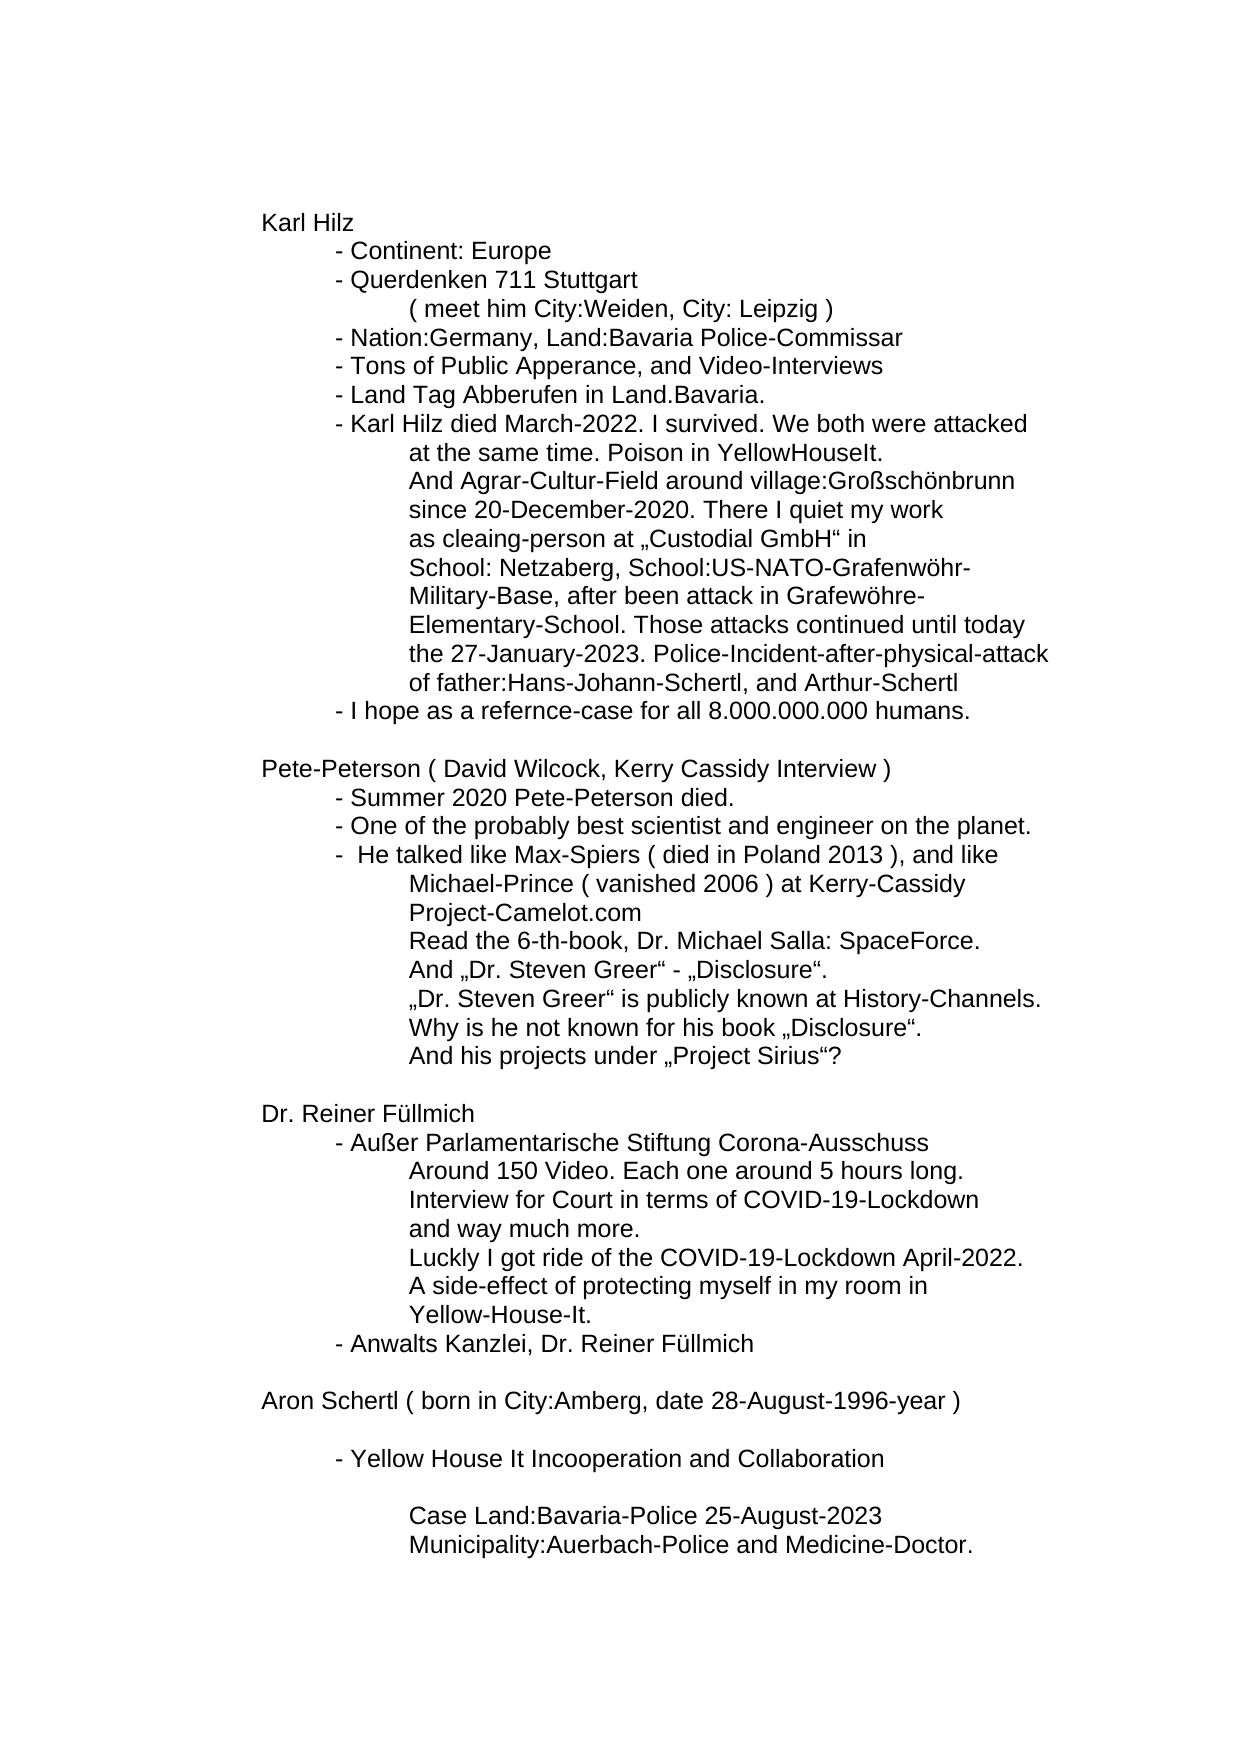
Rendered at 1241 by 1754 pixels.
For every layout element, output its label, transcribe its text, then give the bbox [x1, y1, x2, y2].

text the 27-January-2023. Police-Incident-after-physical-attack [187, 639, 1053, 667]
text - Tons of Public Apperance, and Video-Interviews [187, 351, 1053, 380]
text Luckly I got ride of the COVID-19-Lockdown April-2022. [187, 1242, 1053, 1271]
text School: Netzaberg, School:US-NATO-Grafenwöhr- Military-Base, after been attack in Grafewöhre- Elementary-School. Those attacks continued until today [187, 552, 1053, 639]
text Dr. Reiner Füllmich [187, 1099, 1053, 1127]
text ( meet him City:Weiden, City: Leipzig ) [335, 294, 1053, 322]
text - Außer Parlamentarische Stiftung Corona-Ausschuss [187, 1127, 1053, 1156]
text Karl Hilz [187, 207, 1053, 236]
text - Querdenken 711 Stuttgart [187, 265, 1053, 294]
text since 20-December-2020. There I quiet my work [187, 495, 1053, 524]
text - Yellow House It Incooperation and Collaboration [187, 1444, 1053, 1472]
text of father:Hans-Johann-Schertl, and Arthur-Schertl [187, 667, 1053, 696]
text - Anwalts Kanzlei, Dr. Reiner Füllmich [187, 1329, 1053, 1357]
text Municipality:Auerbach-Police and Medicine-Doctor. [187, 1530, 1053, 1559]
text as cleaing-person at „Custodial GmbH“ in [187, 524, 1053, 552]
text Interview for Court in terms of COVID-19-Lockdown [187, 1185, 1053, 1214]
text And „Dr. Steven Greer“ - „Disclosure“. [187, 955, 1053, 984]
text at the same time. Poison in YellowHouseIt. [187, 437, 1053, 466]
text - One of the probably best scientist and engineer on the planet. [187, 811, 1053, 840]
text - Summer 2020 Pete-Peterson died. [187, 782, 1053, 811]
text Yellow-House-It. [187, 1300, 1053, 1329]
text and way much more. [187, 1214, 1053, 1242]
text - Karl Hilz died March-2022. I survived. We both were attacked [187, 409, 1053, 437]
text - Land Tag Abberufen in Land.Bavaria. [187, 380, 1053, 409]
text - Continent: Europe [187, 236, 1053, 265]
text And Agrar-Cultur-Field around village:Großschönbrunn [187, 466, 1053, 495]
text - I hope as a refernce-case for all 8.000.000.000 humans. [187, 696, 1053, 725]
text - He talked like Max-Spiers ( died in Poland 2013 ), and like [187, 840, 1053, 869]
text Michael-Prince ( vanished 2006 ) at Kerry-Cassidy [187, 869, 1053, 897]
text Around 150 Video. Each one around 5 hours long. [187, 1156, 1053, 1185]
text Project-Camelot.com [187, 897, 1053, 926]
text Case Land:Bavaria-Police 25-August-2023 [187, 1501, 1053, 1530]
text „Dr. Steven Greer“ is publicly known at History-Channels. [187, 984, 1053, 1012]
text A side-effect of protecting myself in my room in [187, 1271, 1053, 1300]
text Aron Schertl ( born in City:Amberg, date 28-August-1996-year ) [187, 1386, 1053, 1415]
text - Nation:Germany, Land:Bavaria Police-Commissar [187, 322, 1053, 351]
text Read the 6-th-book, Dr. Michael Salla: SpaceForce. [187, 926, 1053, 955]
text Why is he not known for his book „Disclosure“. [187, 1012, 1053, 1041]
text Pete-Peterson ( David Wilcock, Kerry Cassidy Interview ) [187, 754, 1053, 782]
text And his projects under „Project Sirius“? [187, 1041, 1053, 1070]
